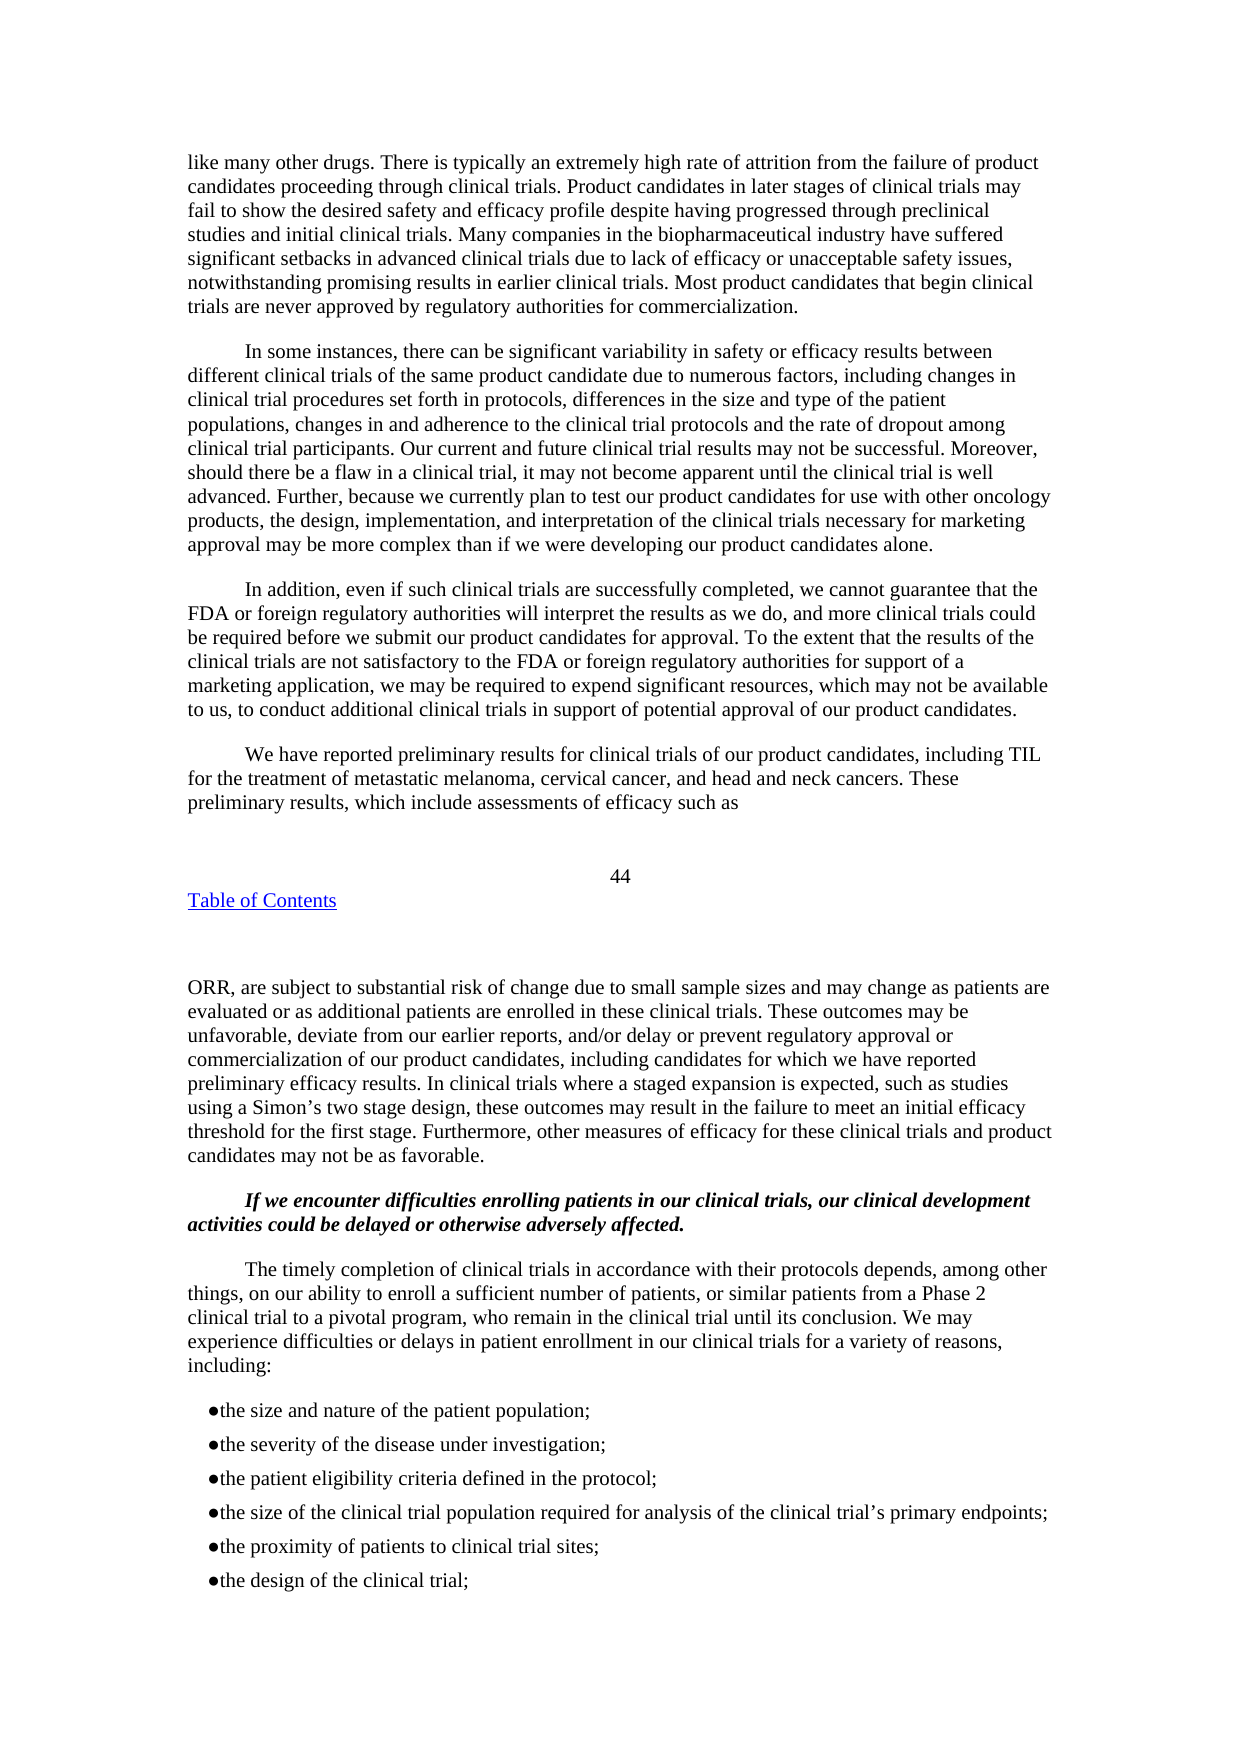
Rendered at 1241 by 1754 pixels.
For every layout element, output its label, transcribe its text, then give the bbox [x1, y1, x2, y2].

text ●the design of the clinical trial; [207, 1568, 1053, 1592]
text In addition, even if such clinical trials are successfully completed, we cannot guarantee that the FDA or foreign regulatory authorities will interpret the results as we do, and more clinical trials could be required before we submit our product candidates for approval. To the extent that the results of the clinical trials are not satisfactory to the FDA or foreign regulatory authorities for support of a marketing application, we may be required to expend significant resources, which may not be available to us, to conduct additional clinical trials in support of potential approval of our product candidates. [187, 577, 1053, 721]
text ●the size and nature of the patient population; [207, 1398, 1053, 1422]
text 44 [187, 864, 1053, 888]
text The timely completion of clinical trials in accordance with their protocols depends, among other things, on our ability to enroll a sufficient number of patients, or similar patients from a Phase 2 clinical trial to a pivotal program, who remain in the clinical trial until its conclusion. We may experience difficulties or delays in patient enrollment in our clinical trials for a variety of reasons, including: [187, 1257, 1053, 1377]
text Table of Contents [187, 888, 1053, 912]
text ●the patient eligibility criteria defined in the protocol; [207, 1466, 1053, 1490]
text If we encounter difficulties enrolling patients in our clinical trials, our clinical development activities could be delayed or otherwise adversely affected. [187, 1188, 1053, 1236]
text ●the severity of the disease under investigation; [207, 1432, 1053, 1456]
text ●the size of the clinical trial population required for analysis of the clinical trial’s primary endpoints; [207, 1500, 1053, 1524]
text ORR, are subject to substantial risk of change due to small sample sizes and may change as patients are evaluated or as additional patients are enrolled in these clinical trials. These outcomes may be unfavorable, deviate from our earlier reports, and/or delay or prevent regulatory approval or commercialization of our product candidates, including candidates for which we have reported preliminary efficacy results. In clinical trials where a staged expansion is expected, such as studies using a Simon’s two stage design, these outcomes may result in the failure to meet an initial efficacy threshold for the first stage. Furthermore, other measures of efficacy for these clinical trials and product candidates may not be as favorable. [187, 975, 1053, 1167]
text ●the proximity of patients to clinical trial sites; [207, 1534, 1053, 1558]
text In some instances, there can be significant variability in safety or efficacy results between different clinical trials of the same product candidate due to numerous factors, including changes in clinical trial procedures set forth in protocols, differences in the size and type of the patient populations, changes in and adherence to the clinical trial protocols and the rate of dropout among clinical trial participants. Our current and future clinical trial results may not be successful. Moreover, should there be a flaw in a clinical trial, it may not become apparent until the clinical trial is well advanced. Further, because we currently plan to test our product candidates for use with other oncology products, the design, implementation, and interpretation of the clinical trials necessary for marketing approval may be more complex than if we were developing our product candidates alone. [187, 339, 1053, 556]
text We have reported preliminary results for clinical trials of our product candidates, including TIL for the treatment of metastatic melanoma, cervical cancer, and head and neck cancers. These preliminary results, which include assessments of efficacy such as [187, 742, 1053, 814]
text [187, 150, 1053, 318]
